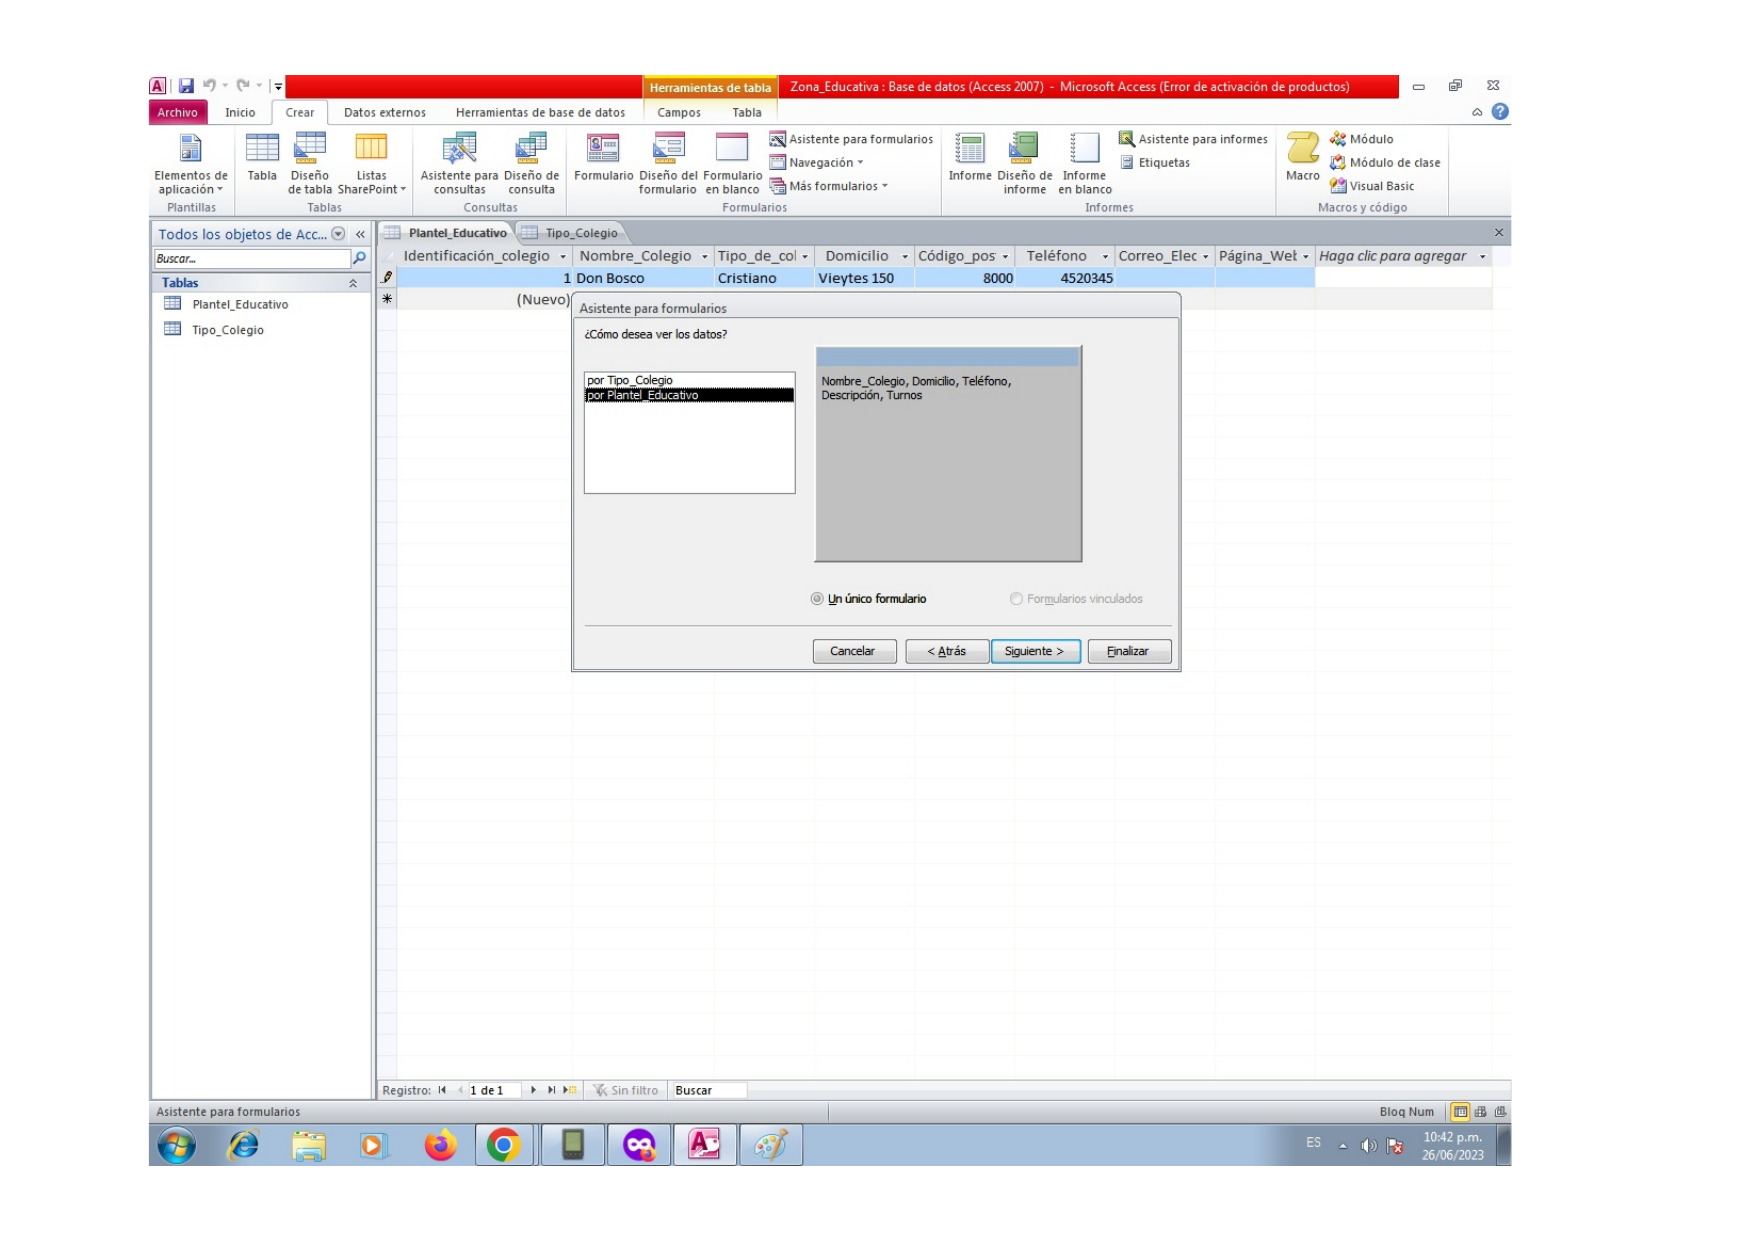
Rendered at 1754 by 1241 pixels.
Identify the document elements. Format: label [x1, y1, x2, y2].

picture [148, 75, 1512, 1166]
